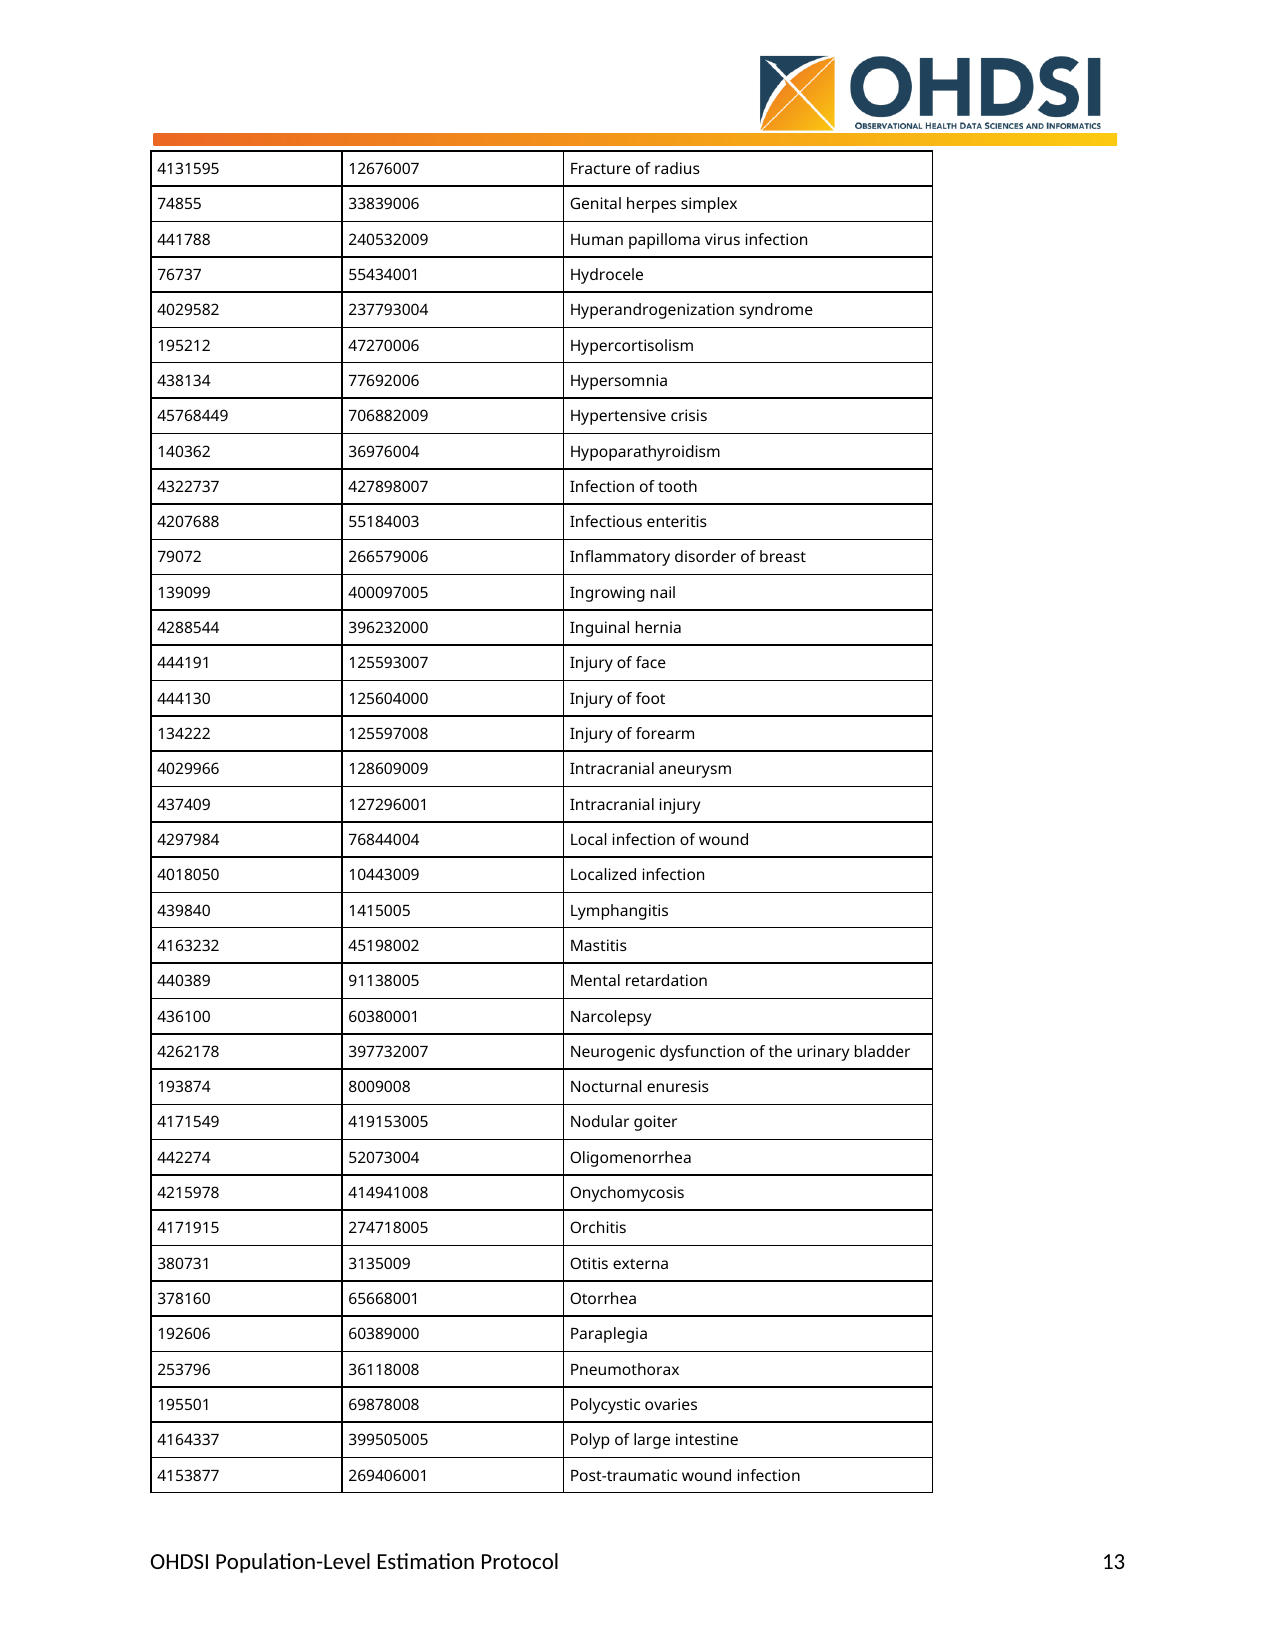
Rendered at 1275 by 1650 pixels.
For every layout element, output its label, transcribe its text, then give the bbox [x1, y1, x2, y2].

table_cell Intracranial aneurysm [564, 752, 932, 786]
table_cell 237793004 [343, 293, 563, 327]
table_cell 444191 [152, 646, 341, 680]
table_cell 4153877 [152, 1458, 341, 1492]
table_cell Polycystic ovaries [564, 1388, 932, 1421]
table_cell Intracranial injury [564, 787, 932, 821]
table_cell 74855 [152, 187, 341, 221]
table_cell Fracture of radius [564, 152, 932, 185]
table_cell Hypoparathyroidism [564, 434, 932, 468]
table_cell 442274 [152, 1140, 341, 1174]
table_cell 125597008 [343, 717, 563, 750]
table_cell Hydrocele [564, 258, 932, 291]
table_cell 55434001 [343, 258, 563, 291]
table_cell Pneumothorax [564, 1352, 932, 1386]
table_cell 76844004 [343, 823, 563, 856]
table_cell Post-traumatic wound infection [564, 1458, 932, 1492]
table_cell 128609009 [343, 752, 563, 786]
table_cell 4163232 [152, 928, 341, 962]
table_cell Orchitis [564, 1211, 932, 1245]
table_cell 33839006 [343, 187, 563, 221]
table_cell 4262178 [152, 1035, 341, 1068]
table_cell 440389 [152, 964, 341, 997]
table_cell Injury of foot [564, 681, 932, 715]
table_cell 414941008 [343, 1176, 563, 1209]
table_cell 36118008 [343, 1352, 563, 1386]
table_cell 192606 [152, 1317, 341, 1351]
table_cell 378160 [152, 1282, 341, 1315]
table_cell 4018050 [152, 858, 341, 892]
table_cell Genital herpes simplex [564, 187, 932, 221]
table_cell Lymphangitis [564, 893, 932, 927]
table_cell 125593007 [343, 646, 563, 680]
table_cell Inflammatory disorder of breast [564, 540, 932, 574]
table_cell 4215978 [152, 1176, 341, 1209]
table_cell 4029966 [152, 752, 341, 786]
table_cell 4164337 [152, 1423, 341, 1457]
table_cell 193874 [152, 1070, 341, 1103]
table_cell Neurogenic dysfunction of the urinary bladder [564, 1035, 932, 1068]
table_cell Mastitis [564, 928, 932, 962]
table_cell Localized infection [564, 858, 932, 892]
table_cell Hypercortisolism [564, 328, 932, 362]
table_cell 55184003 [343, 505, 563, 538]
table_cell 91138005 [343, 964, 563, 997]
table_cell Paraplegia [564, 1317, 932, 1351]
table_cell 195501 [152, 1388, 341, 1421]
table_cell 12676007 [343, 152, 563, 185]
table_cell Nocturnal enuresis [564, 1070, 932, 1103]
table_cell Infectious enteritis [564, 505, 932, 538]
table_cell Otitis externa [564, 1246, 932, 1280]
table_cell 195212 [152, 328, 341, 362]
table_cell 427898007 [343, 470, 563, 503]
table_cell Inguinal hernia [564, 611, 932, 644]
table_cell 4131595 [152, 152, 341, 185]
table_cell Onychomycosis [564, 1176, 932, 1209]
table_cell 380731 [152, 1246, 341, 1280]
table_cell Ingrowing nail [564, 575, 932, 609]
table_cell 240532009 [343, 222, 563, 256]
table_cell 60380001 [343, 999, 563, 1033]
table_cell 4029582 [152, 293, 341, 327]
table_cell 436100 [152, 999, 341, 1033]
table_cell Hyperandrogenization syndrome [564, 293, 932, 327]
table_cell 253796 [152, 1352, 341, 1386]
table_cell 4171915 [152, 1211, 341, 1245]
table_cell 1415005 [343, 893, 563, 927]
table_cell 127296001 [343, 787, 563, 821]
table_cell 45768449 [152, 399, 341, 432]
table_cell 419153005 [343, 1105, 563, 1139]
table_cell 3135009 [343, 1246, 563, 1280]
table_cell 439840 [152, 893, 341, 927]
table_cell 77692006 [343, 363, 563, 397]
table_cell 76737 [152, 258, 341, 291]
table_cell 396232000 [343, 611, 563, 644]
table_cell Narcolepsy [564, 999, 932, 1033]
table_cell Oligomenorrhea [564, 1140, 932, 1174]
table_cell Hypertensive crisis [564, 399, 932, 432]
table_cell 45198002 [343, 928, 563, 962]
table_cell Nodular goiter [564, 1105, 932, 1139]
picture [742, 42, 1118, 145]
table_cell 706882009 [343, 399, 563, 432]
table_cell Injury of forearm [564, 717, 932, 750]
table_cell 69878008 [343, 1388, 563, 1421]
table_cell 438134 [152, 363, 341, 397]
table_cell 444130 [152, 681, 341, 715]
table_cell Infection of tooth [564, 470, 932, 503]
table_cell 397732007 [343, 1035, 563, 1068]
table_cell 10443009 [343, 858, 563, 892]
table_cell 4171549 [152, 1105, 341, 1139]
table_cell 4288544 [152, 611, 341, 644]
table_cell 52073004 [343, 1140, 563, 1174]
table_cell 400097005 [343, 575, 563, 609]
table_cell 139099 [152, 575, 341, 609]
table_cell Human papilloma virus infection [564, 222, 932, 256]
table_cell 8009008 [343, 1070, 563, 1103]
table_cell 4297984 [152, 823, 341, 856]
table_cell 399505005 [343, 1423, 563, 1457]
table_cell 79072 [152, 540, 341, 574]
table_cell 60389000 [343, 1317, 563, 1351]
table_cell 65668001 [343, 1282, 563, 1315]
table_cell 437409 [152, 787, 341, 821]
table_cell 269406001 [343, 1458, 563, 1492]
table_cell 47270006 [343, 328, 563, 362]
table_cell Injury of face [564, 646, 932, 680]
table_cell Mental retardation [564, 964, 932, 997]
table_cell 266579006 [343, 540, 563, 574]
table_cell 441788 [152, 222, 341, 256]
table_cell 4207688 [152, 505, 341, 538]
table_cell 134222 [152, 717, 341, 750]
table_cell 36976004 [343, 434, 563, 468]
table_cell 125604000 [343, 681, 563, 715]
table_cell 274718005 [343, 1211, 563, 1245]
table_cell 4322737 [152, 470, 341, 503]
table_cell Hypersomnia [564, 363, 932, 397]
table_cell Local infection of wound [564, 823, 932, 856]
table_cell Otorrhea [564, 1282, 932, 1315]
table_cell 140362 [152, 434, 341, 468]
table_cell Polyp of large intestine [564, 1423, 932, 1457]
